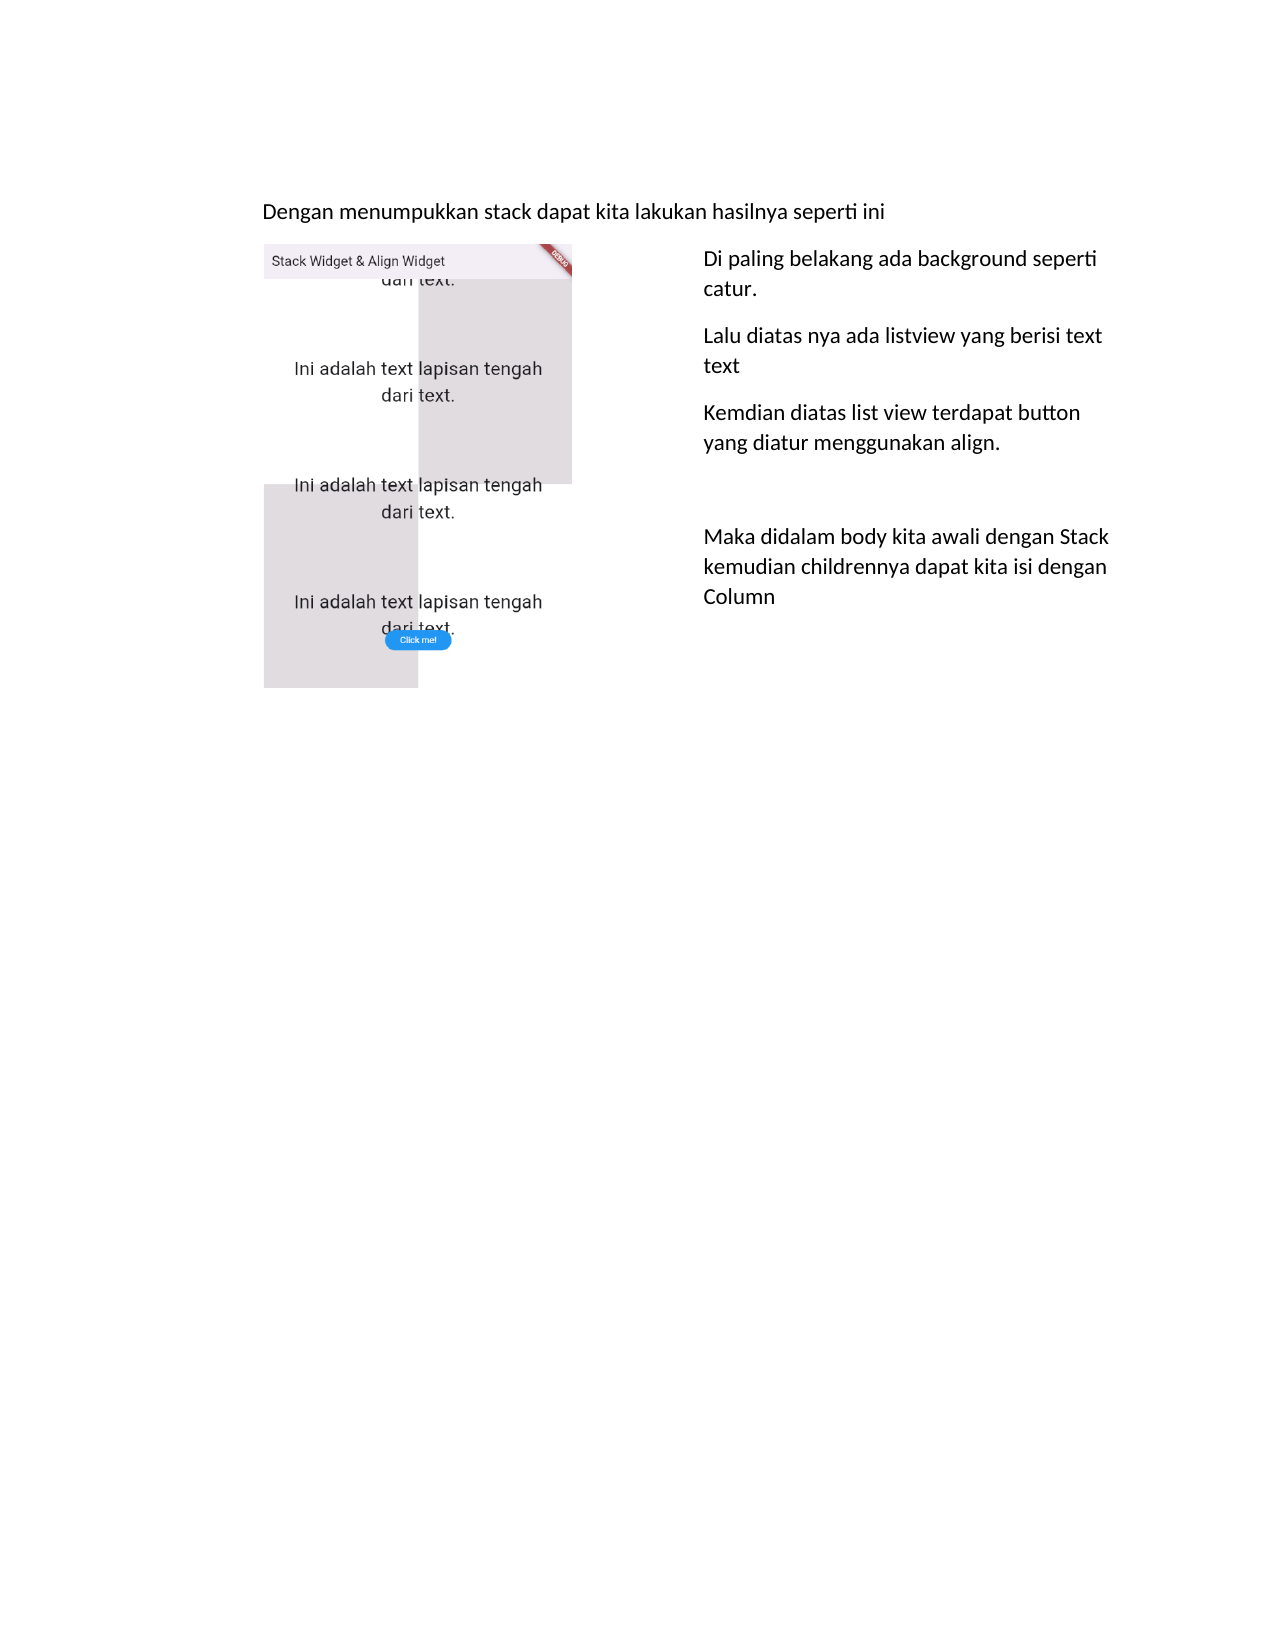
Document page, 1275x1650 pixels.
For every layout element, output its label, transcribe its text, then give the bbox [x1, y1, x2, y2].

text Kemdian diatas list view terdapat button yang diatur menggunakan align. [572, 398, 1125, 456]
picture [262, 244, 572, 685]
text Maka didalam body kita awali dengan Stack kemudian childrennya dapat kita isi dengan Column [572, 522, 1125, 610]
text Di paling belakang ada background seperti catur. [572, 244, 1125, 302]
text Lalu diatas nya ada listview yang berisi text text [572, 321, 1125, 379]
text Dengan menumpukkan stack dapat kita lakukan hasilnya seperti ini [262, 197, 1125, 225]
